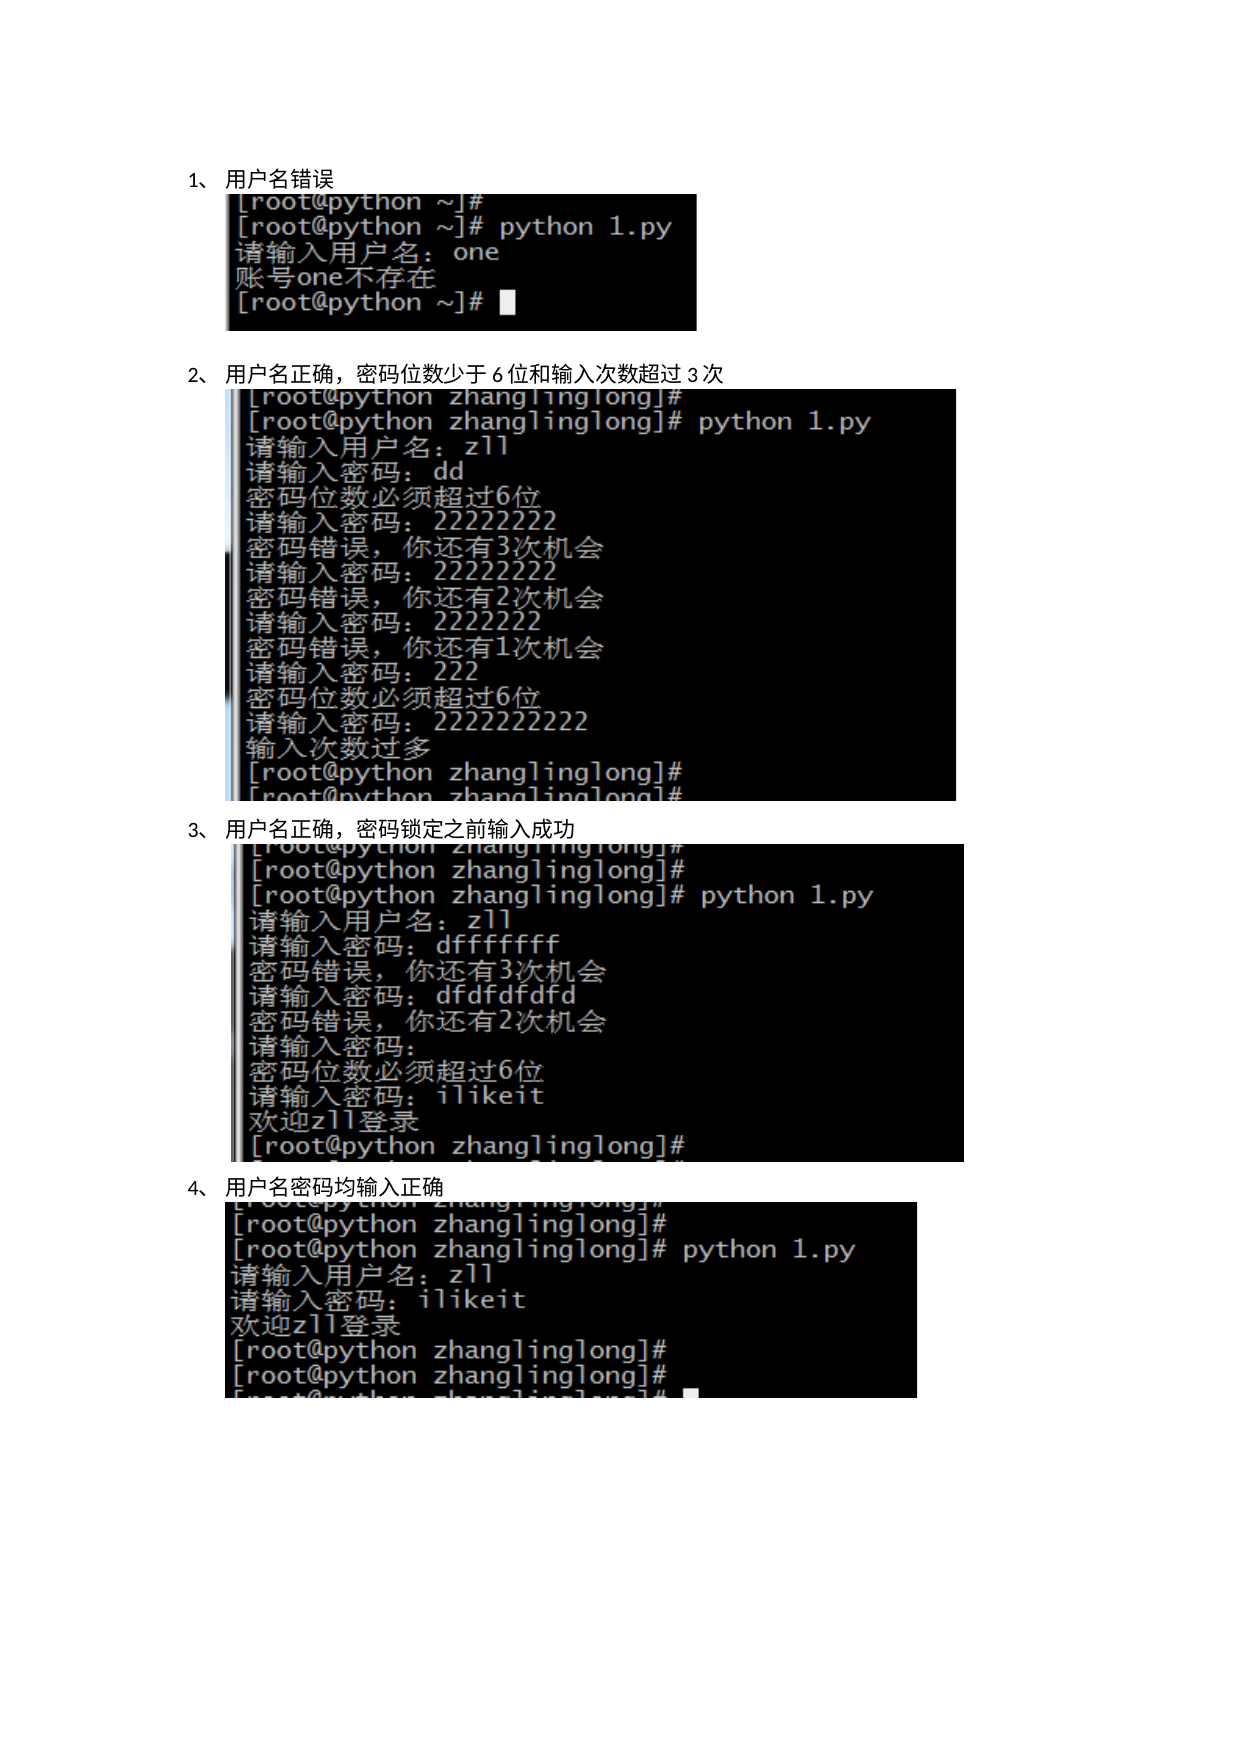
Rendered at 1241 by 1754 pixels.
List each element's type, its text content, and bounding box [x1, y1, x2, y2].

list 用户名正确，密码锁定之前输入成功 [187, 812, 1053, 844]
picture [225, 1202, 918, 1398]
picture [231, 844, 964, 1162]
list 用户名密码均输入正确 [187, 1169, 1053, 1202]
picture [225, 194, 697, 331]
picture [225, 389, 957, 801]
list 用户名正确，密码位数少于6位和输入次数超过3次 [187, 357, 1053, 389]
list 用户名错误 [187, 162, 1053, 194]
